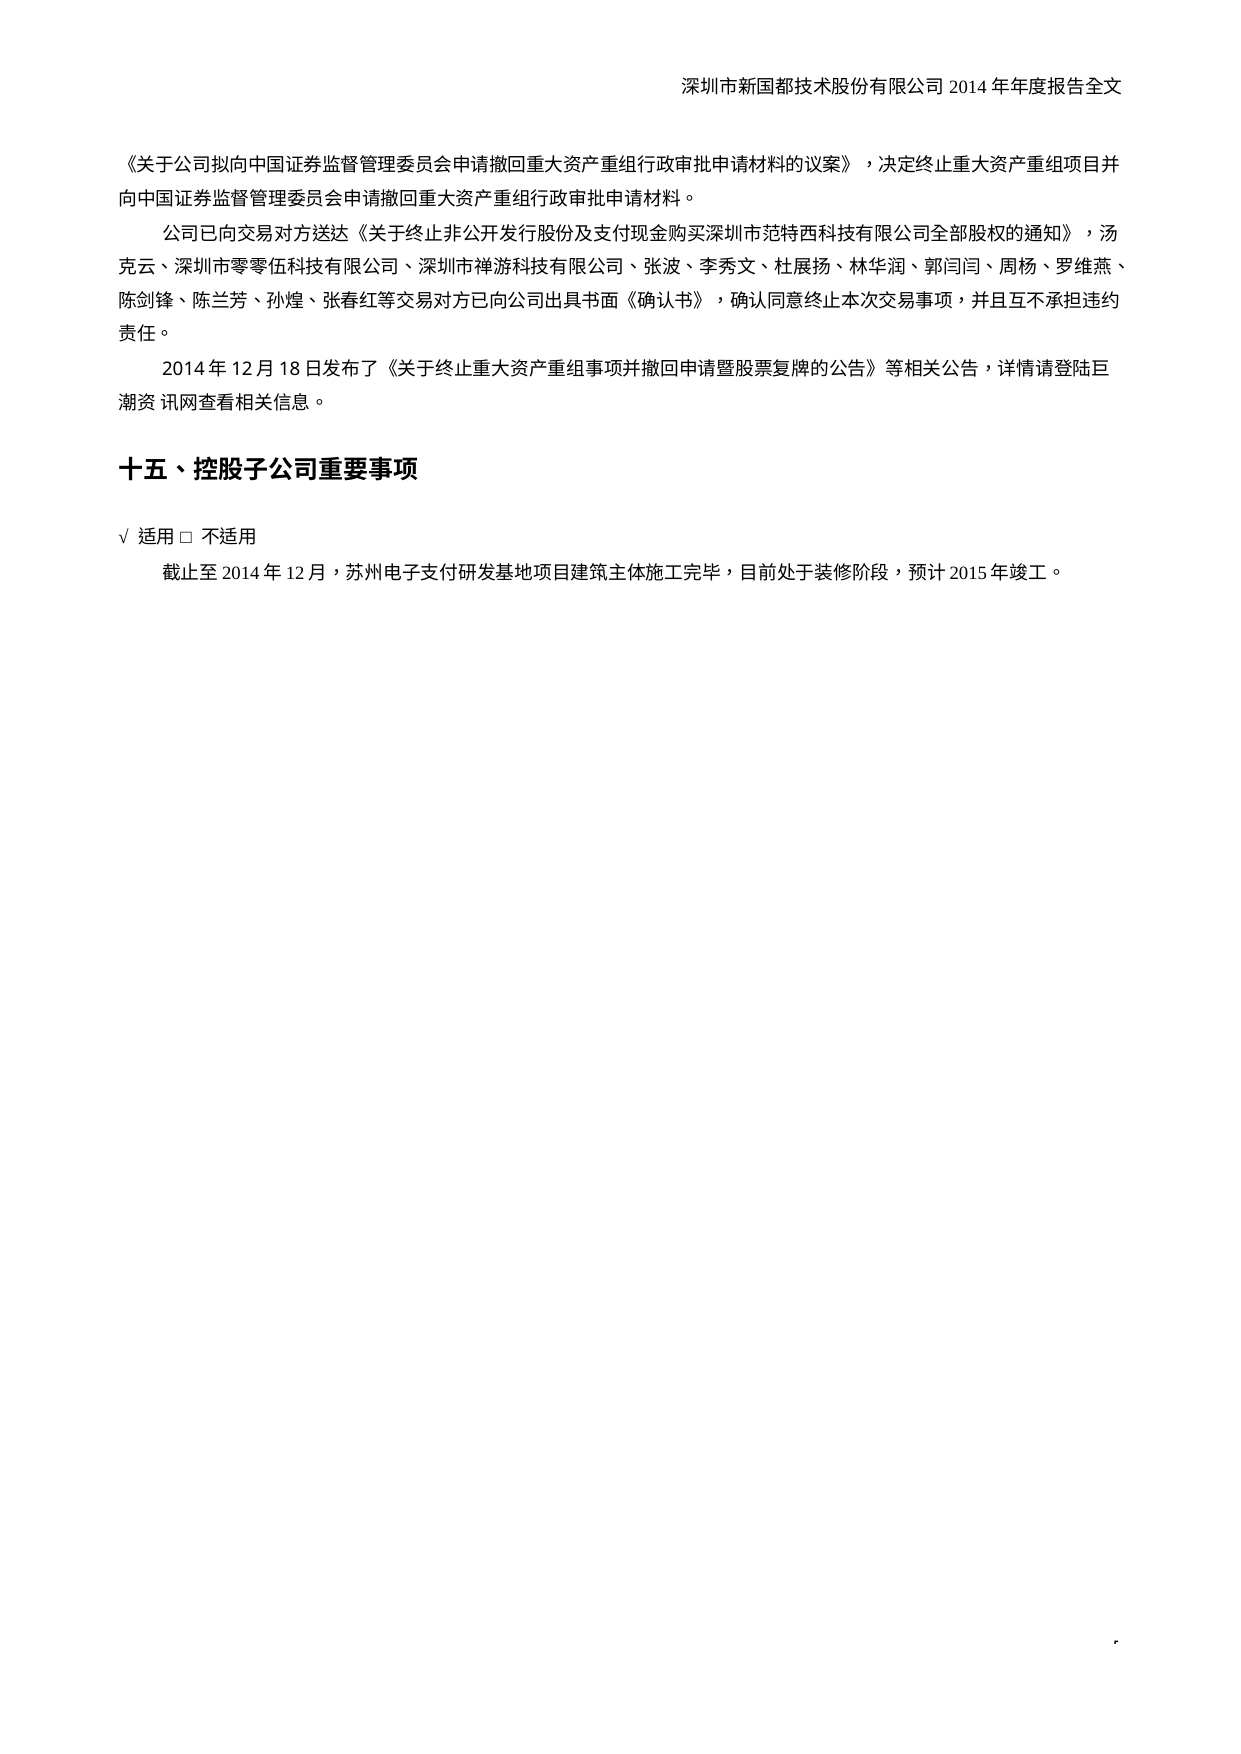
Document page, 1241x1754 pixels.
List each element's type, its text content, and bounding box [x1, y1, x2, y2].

text 截止至2014年12月，苏州电子支付研发基地项目建筑主体施工完毕，目前处于装修阶段，预计2015年竣工。 [162, 559, 1073, 585]
text √ 适用 □ 不适用 [118, 523, 1073, 549]
text 公司已向交易对方送达《关于终止非公开发行股份及支付现金购买深圳市范特西科技有限公司全部股权的通知》，汤 克云、深圳市零零伍科技有限公司、深圳市禅游科技有限公司、张波、李秀文、杜展扬、林华润、郭闫闫、周杨、罗维燕、 陈剑锋、陈兰芳、孙煌、张春红等交易对方已向公司出具书面《确认书》，确认同意终止本次交易事项，并且互不承担违约 责任。 [118, 220, 1133, 346]
text 2014年12月18日发布了《关于终止重大资产重组事项并撤回申请暨股票复牌的公告》等相关公告，详情请登陆巨潮资 讯网查看相关信息。 [118, 356, 1120, 414]
subtitle 十五、控股子公司重要事项 [118, 452, 1073, 486]
text 《关于公司拟向中国证券监督管理委员会申请撤回重大资产重组行政审批申请材料的议案》，决定终止重大资产重组项目并 向中国证券监督管理委员会申请撤回重大资产重组行政审批申请材料。 [118, 152, 1133, 211]
